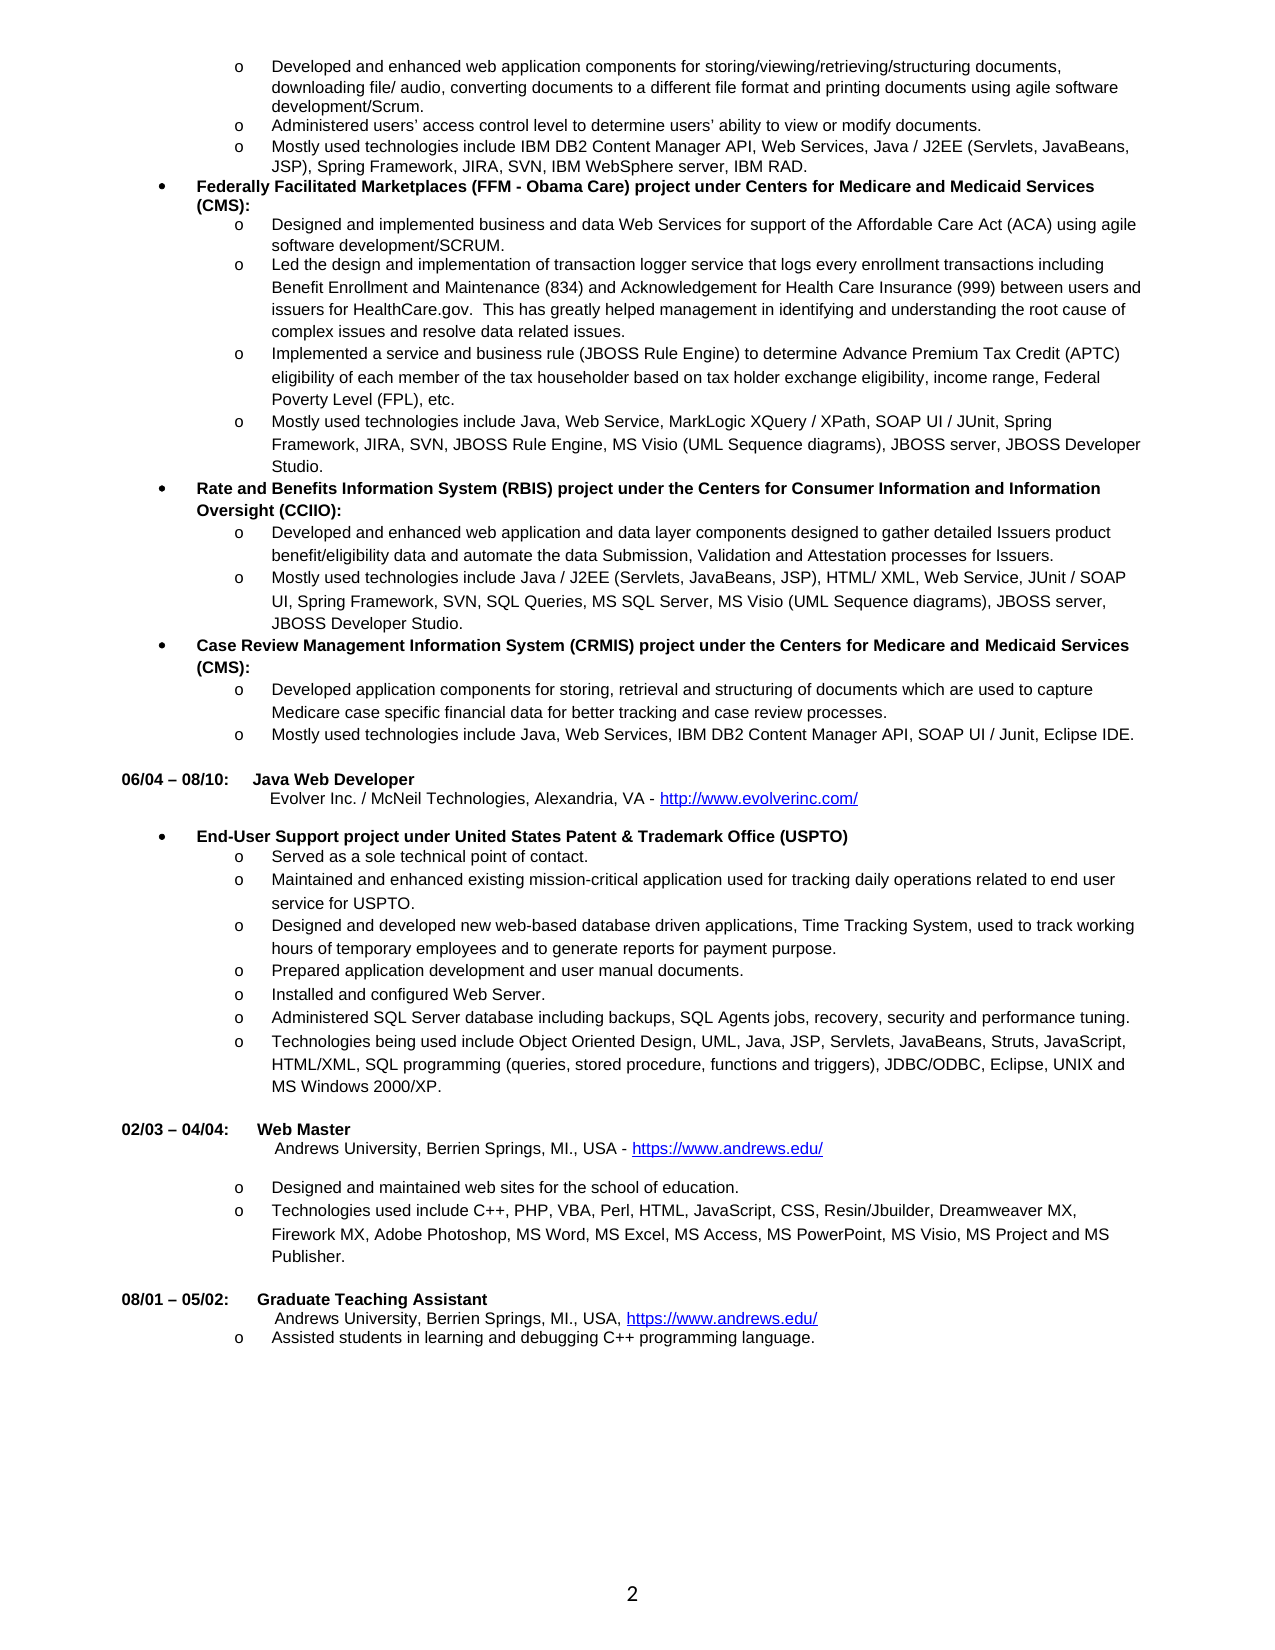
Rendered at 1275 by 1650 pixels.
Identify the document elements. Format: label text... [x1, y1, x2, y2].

list Developed and enhanced web application and data layer components designed to gather detailed Issuers product benefit/eligibility data and automate the data Submission, Validation and Attestation processes for Issuers. [234, 523, 1143, 565]
list End-User Support project under United States Patent & Trademark Office (USPTO) [159, 827, 1143, 846]
list Mostly used technologies include Java / J2EE (Servlets, JavaBeans, JSP), HTML/ XML, Web Service, JUnit / SOAP UI, Spring Framework, SVN, SQL Queries, MS SQL Server, MS Visio (UML Sequence diagrams), JBOSS server, JBOSS Developer Studio. [234, 568, 1143, 633]
list Mostly used technologies include IBM DB2 Content Manager API, Web Services, Java / J2EE (Servlets, JavaBeans, JSP), Spring Framework, JIRA, SVN, IBM WebSphere server, IBM RAD. [234, 137, 1143, 176]
list Technologies used include C++, PHP, VBA, Perl, HTML, JavaScript, CSS, Resin/Jbuilder, Dreamweaver MX, Firework MX, Adobe Photoshop, MS Word, MS Excel, MS Access, MS PowerPoint, MS Visio, MS Project and MS Publisher. [234, 1201, 1143, 1266]
list Maintained and enhanced existing mission-critical application used for tracking daily operations related to end user service for USPTO. [234, 870, 1143, 913]
list Led the design and implementation of transaction logger service that logs every enrollment transactions including Benefit Enrollment and Maintenance (834) and Acknowledgement for Health Care Insurance (999) between users and issuers for HealthCare.gov. This has greatly helped management in identifying and understanding the root cause of complex issues and resolve data related issues. [234, 254, 1143, 341]
list Mostly used technologies include Java, Web Service, MarkLogic XQuery / XPath, SOAP UI / JUnit, Spring Framework, JIRA, SVN, JBOSS Rule Engine, MS Visio (UML Sequence diagrams), JBOSS server, JBOSS Developer Studio. [234, 411, 1143, 476]
list Federally Facilitated Marketplaces (FFM - Obama Care) project under Centers for Medicare and Medicaid Services (CMS): [159, 176, 1143, 215]
text 02/03 – 04/04: Web Master [121, 1120, 1143, 1139]
list Administered SQL Server database including backups, SQL Agents jobs, recovery, security and performance tuning. [234, 1008, 1143, 1029]
list Prepared application development and user manual documents. [234, 961, 1143, 981]
list Developed and enhanced web application components for storing/viewing/retrieving/structuring documents, downloading file/ audio, converting documents to a different file format and printing documents using agile software development/Scrum. [234, 57, 1143, 116]
text Andrews University, Berrien Springs, MI., USA, https://www.andrews.edu/ [121, 1308, 1143, 1328]
list Implemented a service and business rule (JBOSS Rule Engine) to determine Advance Premium Tax Credit (APTC) eligibility of each member of the tax householder based on tax holder exchange eligibility, income range, Federal Poverty Level (FPL), etc. [234, 344, 1143, 408]
list Mostly used technologies include Java, Web Services, IBM DB2 Content Manager API, SOAP UI / Junit, Eclipse IDE. [234, 725, 1143, 746]
list Developed application components for storing, retrieval and structuring of documents which are used to capture Medicare case specific financial data for better tracking and case review processes. [234, 680, 1143, 722]
list Assisted students in learning and debugging C++ programming language. [234, 1328, 1143, 1348]
list Administered users’ access control level to determine users’ ability to view or modify documents. [234, 116, 1143, 137]
list Designed and developed new web-based database driven applications, Time Tracking System, used to track working hours of temporary employees and to generate reports for payment purpose. [234, 915, 1143, 958]
text Evolver Inc. / McNeil Technologies, Alexandria, VA - http://www.evolverinc.com/ [121, 789, 1143, 808]
list Installed and configured Web Server. [234, 984, 1143, 1005]
list Technologies being used include Object Oriented Design, UML, Java, JSP, Servlets, JavaBeans, Struts, JavaScript, HTML/XML, SQL programming (queries, stored procedure, functions and triggers), JDBC/ODBC, Eclipse, UNIX and MS Windows 2000/XP. [234, 1032, 1143, 1096]
text 08/01 – 05/02: Graduate Teaching Assistant [121, 1289, 1143, 1308]
list Rate and Benefits Information System (RBIS) project under the Centers for Consumer Information and Information Oversight (CCIIO): [159, 479, 1143, 520]
list Designed and implemented business and data Web Services for support of the Affordable Care Act (ACA) using agile software development/SCRUM. [234, 215, 1143, 254]
list Case Review Management Information System (CRMIS) project under the Centers for Medicare and Medicaid Services (CMS): [159, 636, 1143, 677]
text Andrews University, Berrien Springs, MI., USA - https://www.andrews.edu/ [121, 1139, 1143, 1158]
list Designed and maintained web sites for the school of education. [234, 1177, 1143, 1198]
list Served as a sole technical point of contact. [234, 846, 1143, 867]
text 06/04 – 08/10: Java Web Developer [121, 769, 1143, 789]
